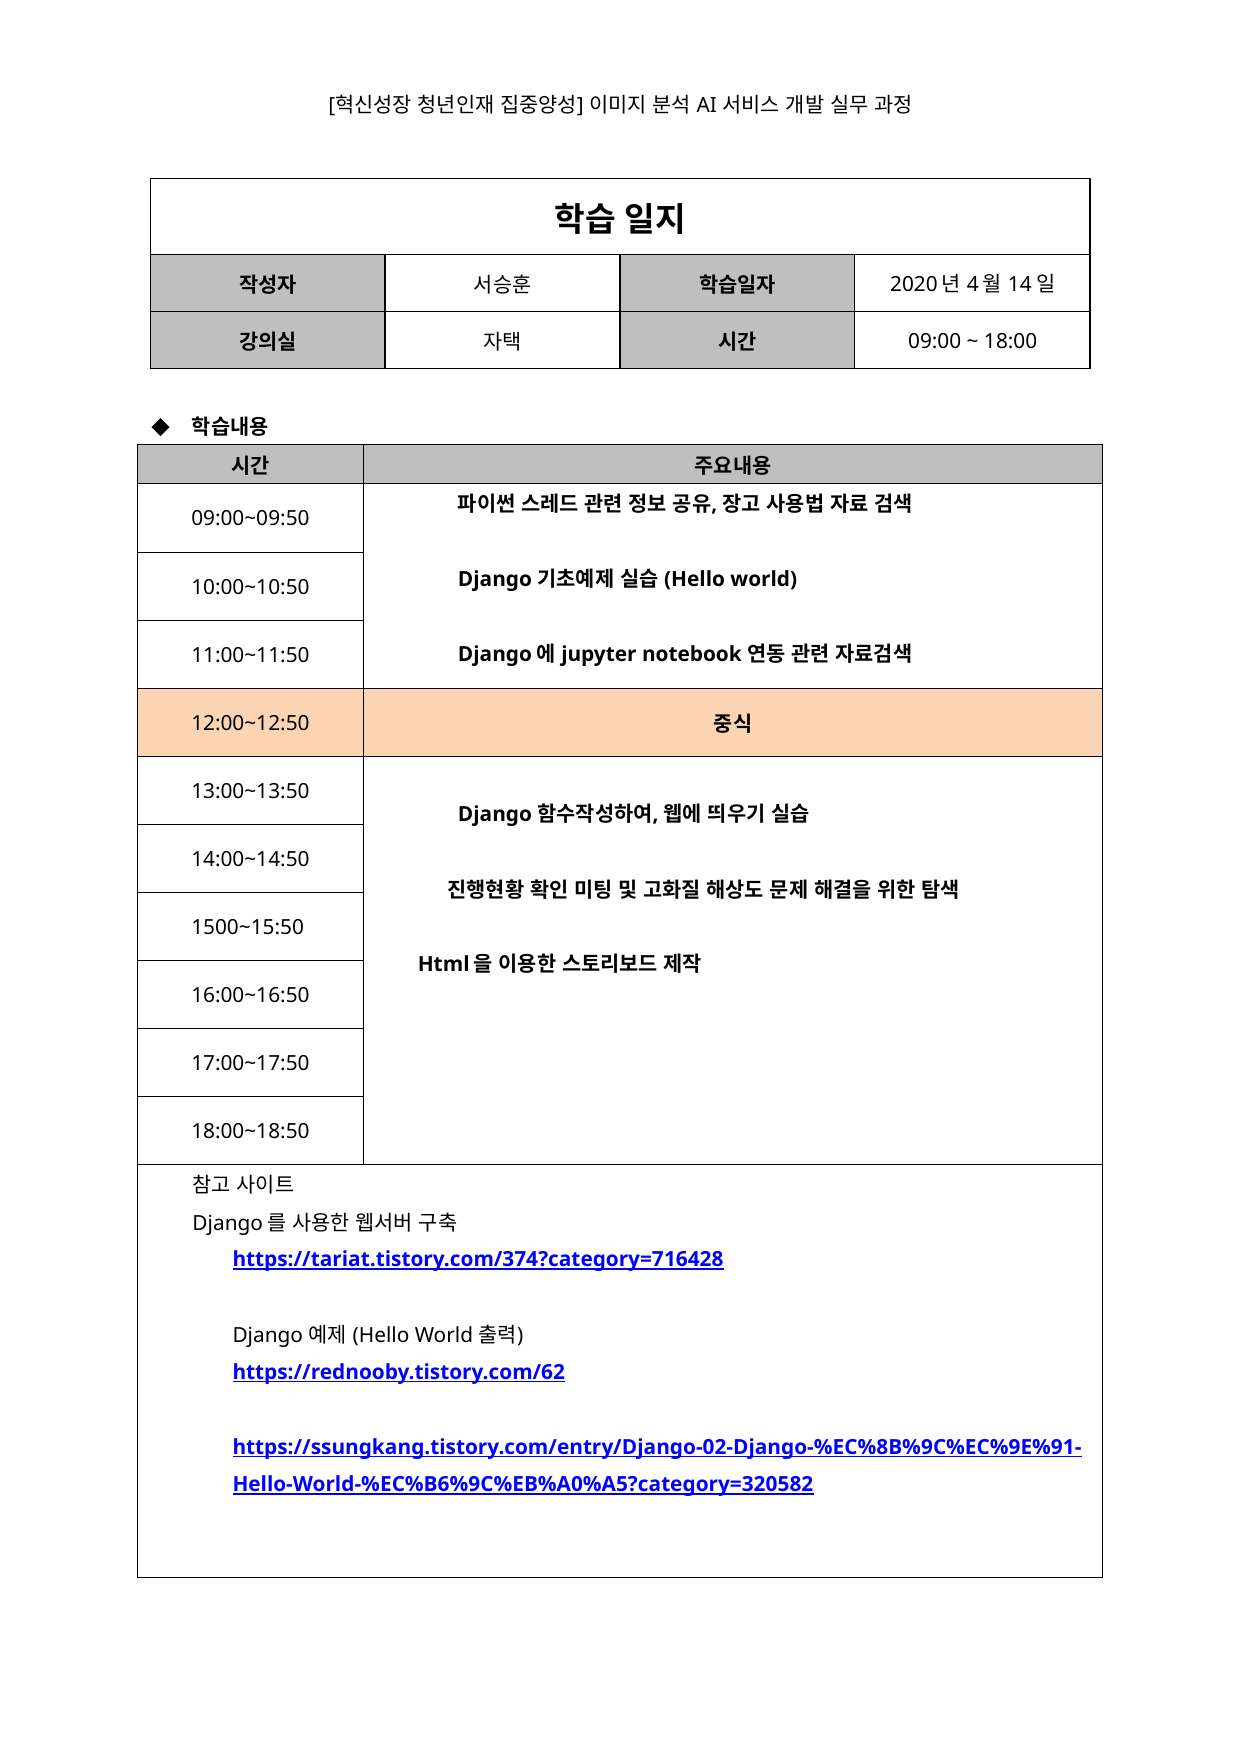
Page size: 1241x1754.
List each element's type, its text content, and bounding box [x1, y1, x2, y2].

table_cell 파이썬 스레드 관련 정보 공유, 장고 사용법 자료 검색 Django 기초예제 실습 (Hello world) Django에 jupyter notebook 연동 관련 자료검색 [364, 484, 1102, 688]
table_cell 서승훈 [386, 255, 619, 311]
table_cell 작성자 [151, 255, 384, 311]
table_cell 10:00~10:50 [138, 553, 363, 619]
table_cell 14:00~14:50 [138, 825, 363, 892]
table_cell 16:00~16:50 [138, 961, 363, 1028]
table_cell 12:00~12:50 [138, 689, 363, 756]
table_cell 11:00~11:50 [138, 621, 363, 688]
table_cell 18:00~18:50 [138, 1097, 363, 1164]
table_cell 2020년 4월 14일 [855, 255, 1089, 311]
table_cell 17:00~17:50 [138, 1029, 363, 1096]
table_cell 강의실 [151, 312, 384, 368]
table_cell 13:00~13:50 [138, 757, 363, 824]
table_cell 09:00 ~ 18:00 [855, 312, 1089, 368]
table_cell 1500~15:50 [138, 893, 363, 960]
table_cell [138, 1165, 1102, 1577]
table_header 시간 [138, 445, 363, 483]
list 학습내용 [150, 407, 1090, 444]
table_cell 시간 [621, 312, 854, 368]
table_cell 09:00~09:50 [138, 484, 363, 552]
table_cell Django 함수작성하여, 웹에 띄우기 실습 진행현황 확인 미팅 및 고화질 해상도 문제 해결을 위한 탐색 Html을 이용한 스토리보드 제작 [364, 757, 1102, 1164]
table_header 학습 일지 [151, 179, 1089, 254]
table_header 주요내용 [364, 445, 1102, 483]
table_cell 학습일자 [621, 255, 854, 311]
table_cell 자택 [386, 312, 619, 368]
table_cell 중식 [364, 689, 1102, 756]
